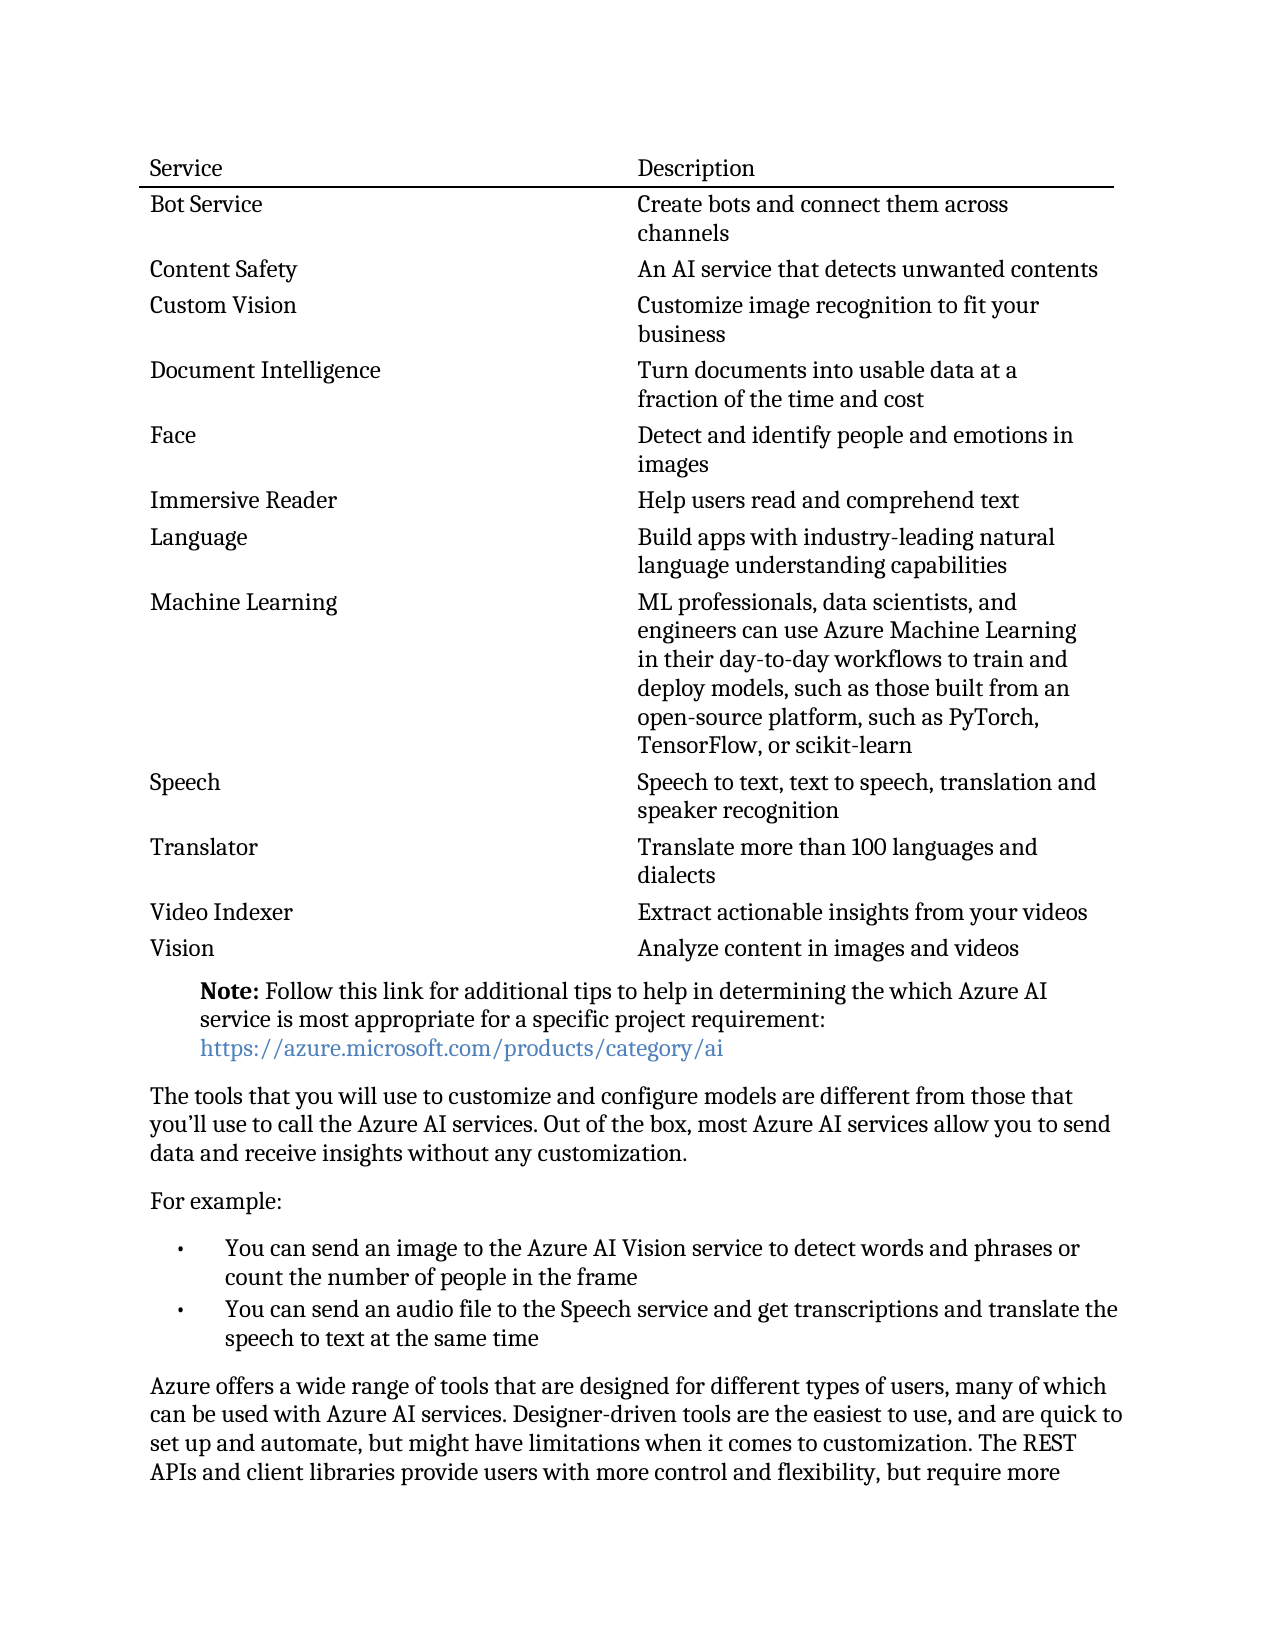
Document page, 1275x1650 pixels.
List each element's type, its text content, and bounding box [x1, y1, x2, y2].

table_cell Face [139, 418, 626, 482]
table_cell Create bots and connect them across channels [626, 188, 1114, 251]
list You can send an audio file to the Speech service and get transcriptions and translate the speech to text at the same time [175, 1295, 1125, 1353]
table_cell Help users read and comprehend text [626, 483, 1114, 519]
table_cell Document Intelligence [139, 353, 626, 417]
table_cell Translator [139, 829, 626, 894]
table_cell Content Safety [139, 251, 626, 287]
table_cell Speech to text, text to speech, translation and speaker recognition [626, 764, 1114, 829]
table_cell Analyze content in images and videos [626, 930, 1114, 966]
table_cell Detect and identify people and emotions in images [626, 418, 1114, 482]
text Note: Follow this link for additional tips to help in determining the which Azure AI service is most appropriate for a specific project requirement: https://azure.microsoft.com/products/category/ai [200, 977, 1075, 1063]
table_cell Translate more than 100 languages and dialects [626, 829, 1114, 894]
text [150, 1372, 1125, 1487]
table_cell Language [139, 519, 626, 584]
table_cell Machine Learning [139, 584, 626, 764]
table_cell Customize image recognition to fit your business [626, 288, 1114, 352]
table_cell Bot Service [139, 188, 626, 251]
table_header Service [139, 150, 626, 186]
table_cell Video Indexer [139, 894, 626, 930]
text For example: [150, 1187, 1125, 1215]
table_cell An AI service that detects unwanted contents [626, 251, 1114, 287]
text The tools that you will use to customize and configure models are different from those that you’ll use to call the Azure AI services. Out of the box, most Azure AI services allow you to send data and receive insights without any customization. [150, 1082, 1125, 1168]
table_cell ML professionals, data scientists, and engineers can use Azure Machine Learning in their day-to-day workflows to train and deploy models, such as those built from an open-source platform, such as PyTorch, TensorFlow, or scikit-learn [626, 584, 1114, 764]
table_cell Vision [139, 930, 626, 966]
table_cell Custom Vision [139, 288, 626, 352]
table_cell Speech [139, 764, 626, 829]
table_cell Build apps with industry-leading natural language understanding capabilities [626, 519, 1114, 584]
table_cell Extract actionable insights from your videos [626, 894, 1114, 930]
table_cell Immersive Reader [139, 483, 626, 519]
list You can send an image to the Azure AI Vision service to detect words and phrases or count the number of people in the frame [175, 1234, 1125, 1292]
table_cell Turn documents into usable data at a fraction of the time and cost [626, 353, 1114, 417]
table_header Description [626, 150, 1114, 186]
